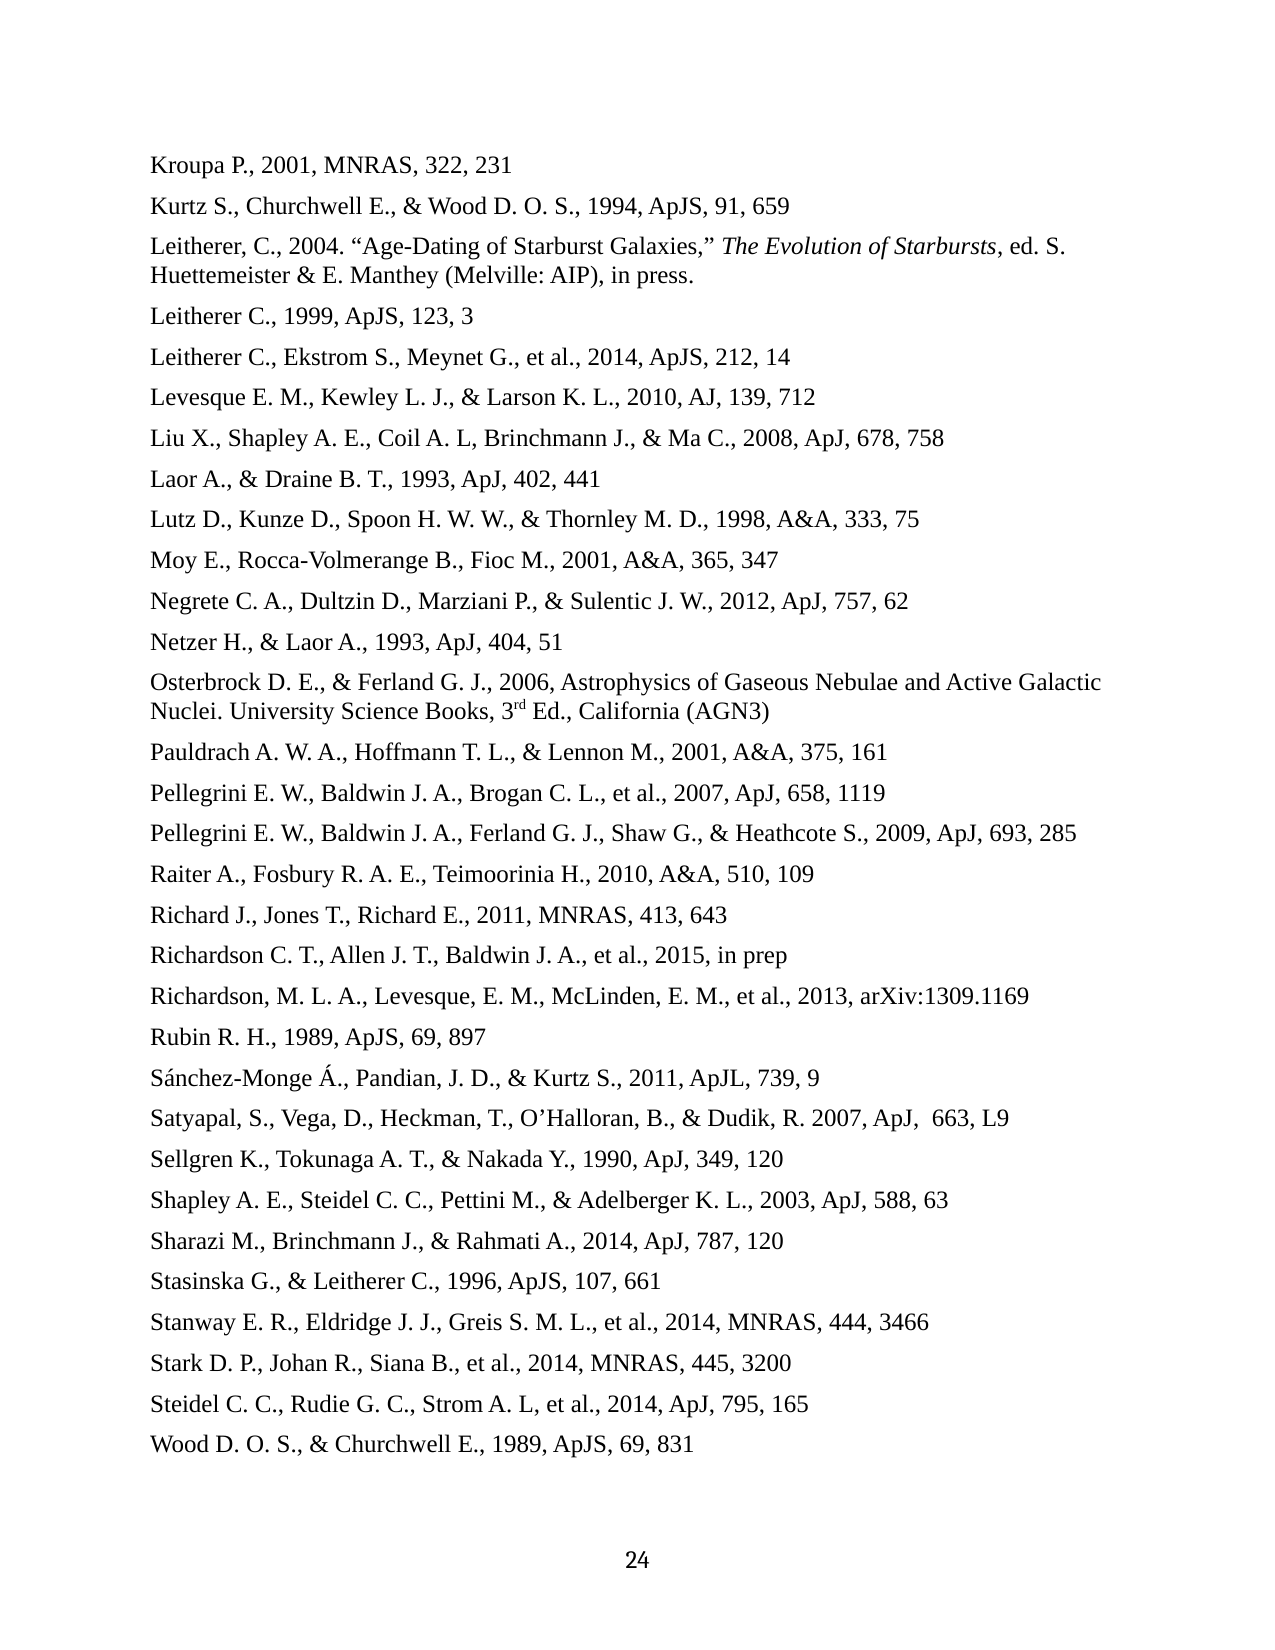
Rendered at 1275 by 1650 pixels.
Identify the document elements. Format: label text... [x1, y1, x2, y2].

text Pellegrini E. W., Baldwin J. A., Brogan C. L., et al., 2007, ApJ, 658, 1119 [150, 778, 1125, 806]
text Levesque E. M., Kewley L. J., & Larson K. L., 2010, AJ, 139, 712 [150, 382, 1125, 411]
text Sellgren K., Tokunaga A. T., & Nakada Y., 1990, ApJ, 349, 120 [150, 1144, 1125, 1173]
text Stasinska G., & Leitherer C., 1996, ApJS, 107, 661 [150, 1266, 1125, 1295]
text Satyapal, S., Vega, D., Heckman, T., O’Halloran, B., & Dudik, R. 2007, ApJ, 663, L9 [150, 1103, 1125, 1132]
text Kurtz S., Churchwell E., & Wood D. O. S., 1994, ApJS, 91, 659 [150, 191, 1125, 219]
text Richard J., Jones T., Richard E., 2011, MNRAS, 413, 643 [150, 900, 1125, 929]
text Steidel C. C., Rudie G. C., Strom A. L, et al., 2014, ApJ, 795, 165 [150, 1389, 1125, 1417]
text Pellegrini E. W., Baldwin J. A., Ferland G. J., Shaw G., & Heathcote S., 2009, ApJ, 693, 285 [150, 818, 1125, 847]
text Raiter A., Fosbury R. A. E., Teimoorinia H., 2010, A&A, 510, 109 [150, 859, 1125, 888]
text Leitherer C., 1999, ApJS, 123, 3 [150, 301, 1125, 330]
text Stark D. P., Johan R., Siana B., et al., 2014, MNRAS, 445, 3200 [150, 1348, 1125, 1377]
text Richardson, M. L. A., Levesque, E. M., McLinden, E. M., et al., 2013, arXiv:1309.1169 [150, 981, 1125, 1010]
text Sharazi M., Brinchmann J., & Rahmati A., 2014, ApJ, 787, 120 [150, 1226, 1125, 1254]
text Rubin R. H., 1989, ApJS, 69, 897 [150, 1022, 1125, 1051]
text Kroupa P., 2001, MNRAS, 322, 231 [150, 150, 1125, 179]
text Richardson C. T., Allen J. T., Baldwin J. A., et al., 2015, in prep [150, 941, 1125, 969]
text Negrete C. A., Dultzin D., Marziani P., & Sulentic J. W., 2012, ApJ, 757, 62 [150, 586, 1125, 615]
text Pauldrach A. W. A., Hoffmann T. L., & Lennon M., 2001, A&A, 375, 161 [150, 737, 1125, 766]
text Leitherer, C., 2004. “Age-Dating of Starburst Galaxies,” The Evolution of Starbursts, ed. S. Huettemeister & E. Manthey (Melville: AIP), in press. [150, 231, 1125, 289]
text Moy E., Rocca-Volmerange B., Fioc M., 2001, A&A, 365, 347 [150, 545, 1125, 574]
text Shapley A. E., Steidel C. C., Pettini M., & Adelberger K. L., 2003, ApJ, 588, 63 [150, 1185, 1125, 1214]
text Liu X., Shapley A. E., Coil A. L, Brinchmann J., & Ma C., 2008, ApJ, 678, 758 [150, 423, 1125, 452]
text Netzer H., & Laor A., 1993, ApJ, 404, 51 [150, 627, 1125, 656]
text Wood D. O. S., & Churchwell E., 1989, ApJS, 69, 831 [150, 1429, 1125, 1458]
text Stanway E. R., Eldridge J. J., Greis S. M. L., et al., 2014, MNRAS, 444, 3466 [150, 1307, 1125, 1336]
text Leitherer C., Ekstrom S., Meynet G., et al., 2014, ApJS, 212, 14 [150, 342, 1125, 370]
text Sánchez-Monge Á., Pandian, J. D., & Kurtz S., 2011, ApJL, 739, 9 [150, 1063, 1125, 1092]
text Osterbrock D. E., & Ferland G. J., 2006, Astrophysics of Gaseous Nebulae and Active Galactic Nuclei. University Science Books, 3rd Ed., California (AGN3) [150, 667, 1125, 725]
text Laor A., & Draine B. T., 1993, ApJ, 402, 441 [150, 464, 1125, 493]
text Lutz D., Kunze D., Spoon H. W. W., & Thornley M. D., 1998, A&A, 333, 75 [150, 504, 1125, 533]
